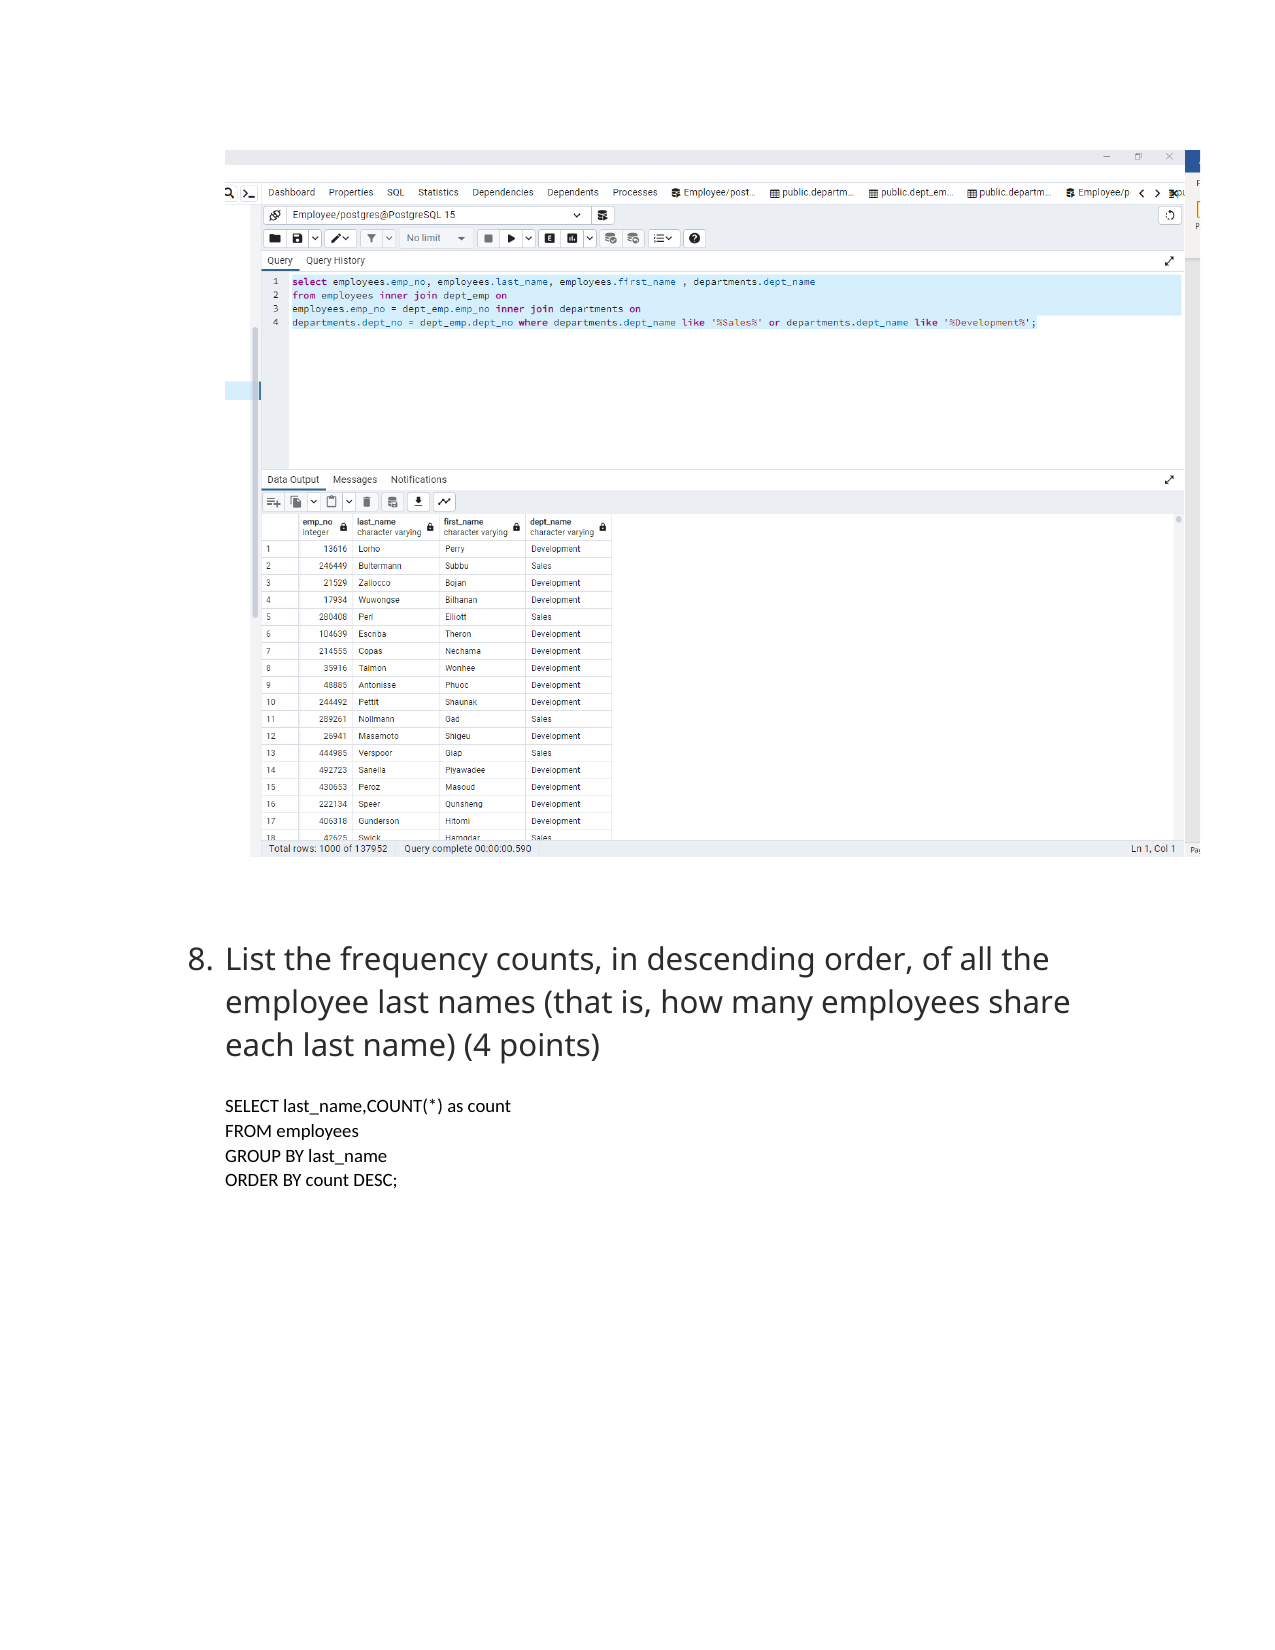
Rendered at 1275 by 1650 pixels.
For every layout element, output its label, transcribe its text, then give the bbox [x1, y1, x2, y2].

list SELECT last_name,COUNT(*) as count [225, 1094, 1125, 1117]
list List the frequency counts, in descending order, of all the employee last names (that is, how many employees share each last name) (4 points) [187, 937, 1125, 1065]
list GROUP BY last_name [225, 1144, 1125, 1167]
list FROM employees [225, 1119, 1125, 1142]
picture [225, 150, 1200, 857]
list ORDER BY count DESC; [225, 1168, 1125, 1191]
